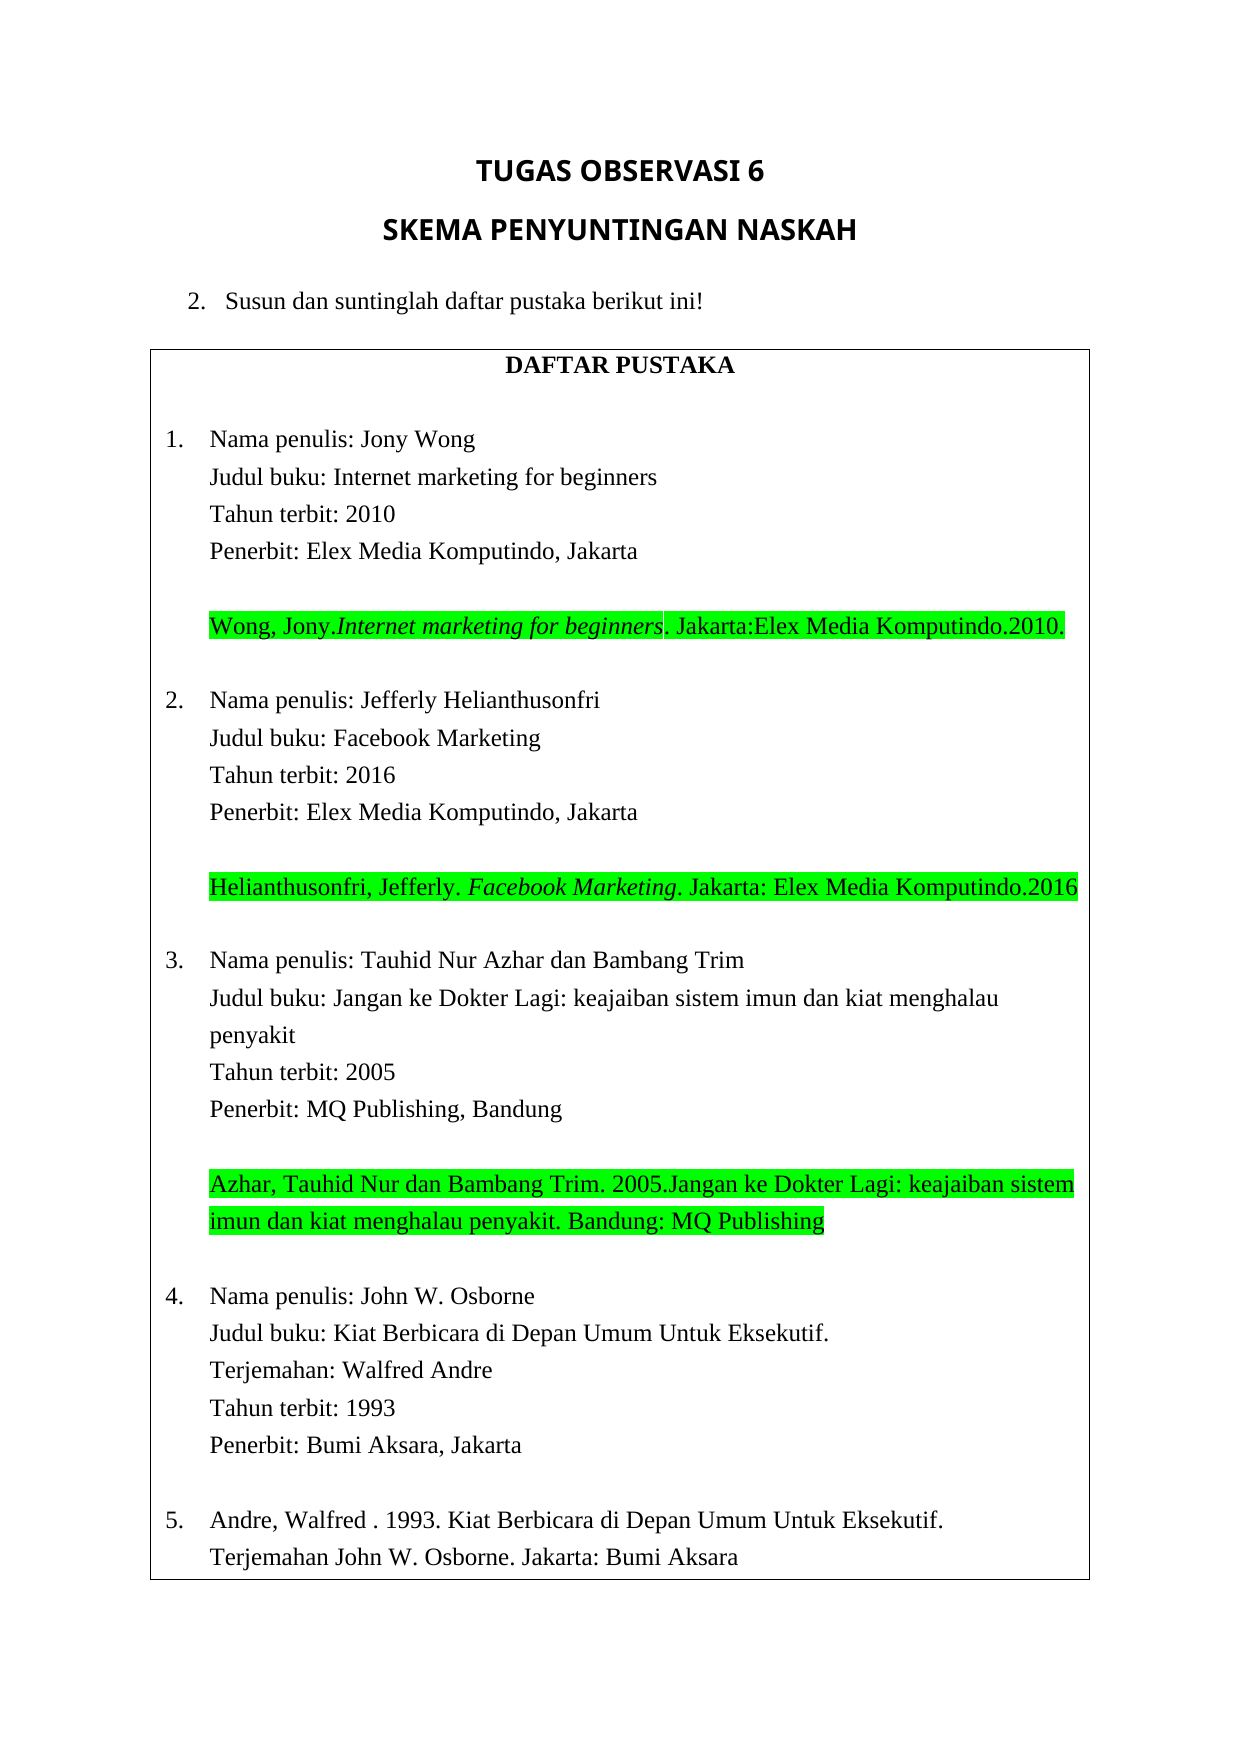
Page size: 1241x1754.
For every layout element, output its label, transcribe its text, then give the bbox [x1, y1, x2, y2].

text SKEMA PENYUNTINGAN NASKAH [150, 209, 1090, 249]
list Susun dan suntinglah daftar pustaka berikut ini! [187, 286, 1090, 315]
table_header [151, 350, 1089, 1578]
text TUGAS OBSERVASI 6 [150, 150, 1090, 190]
